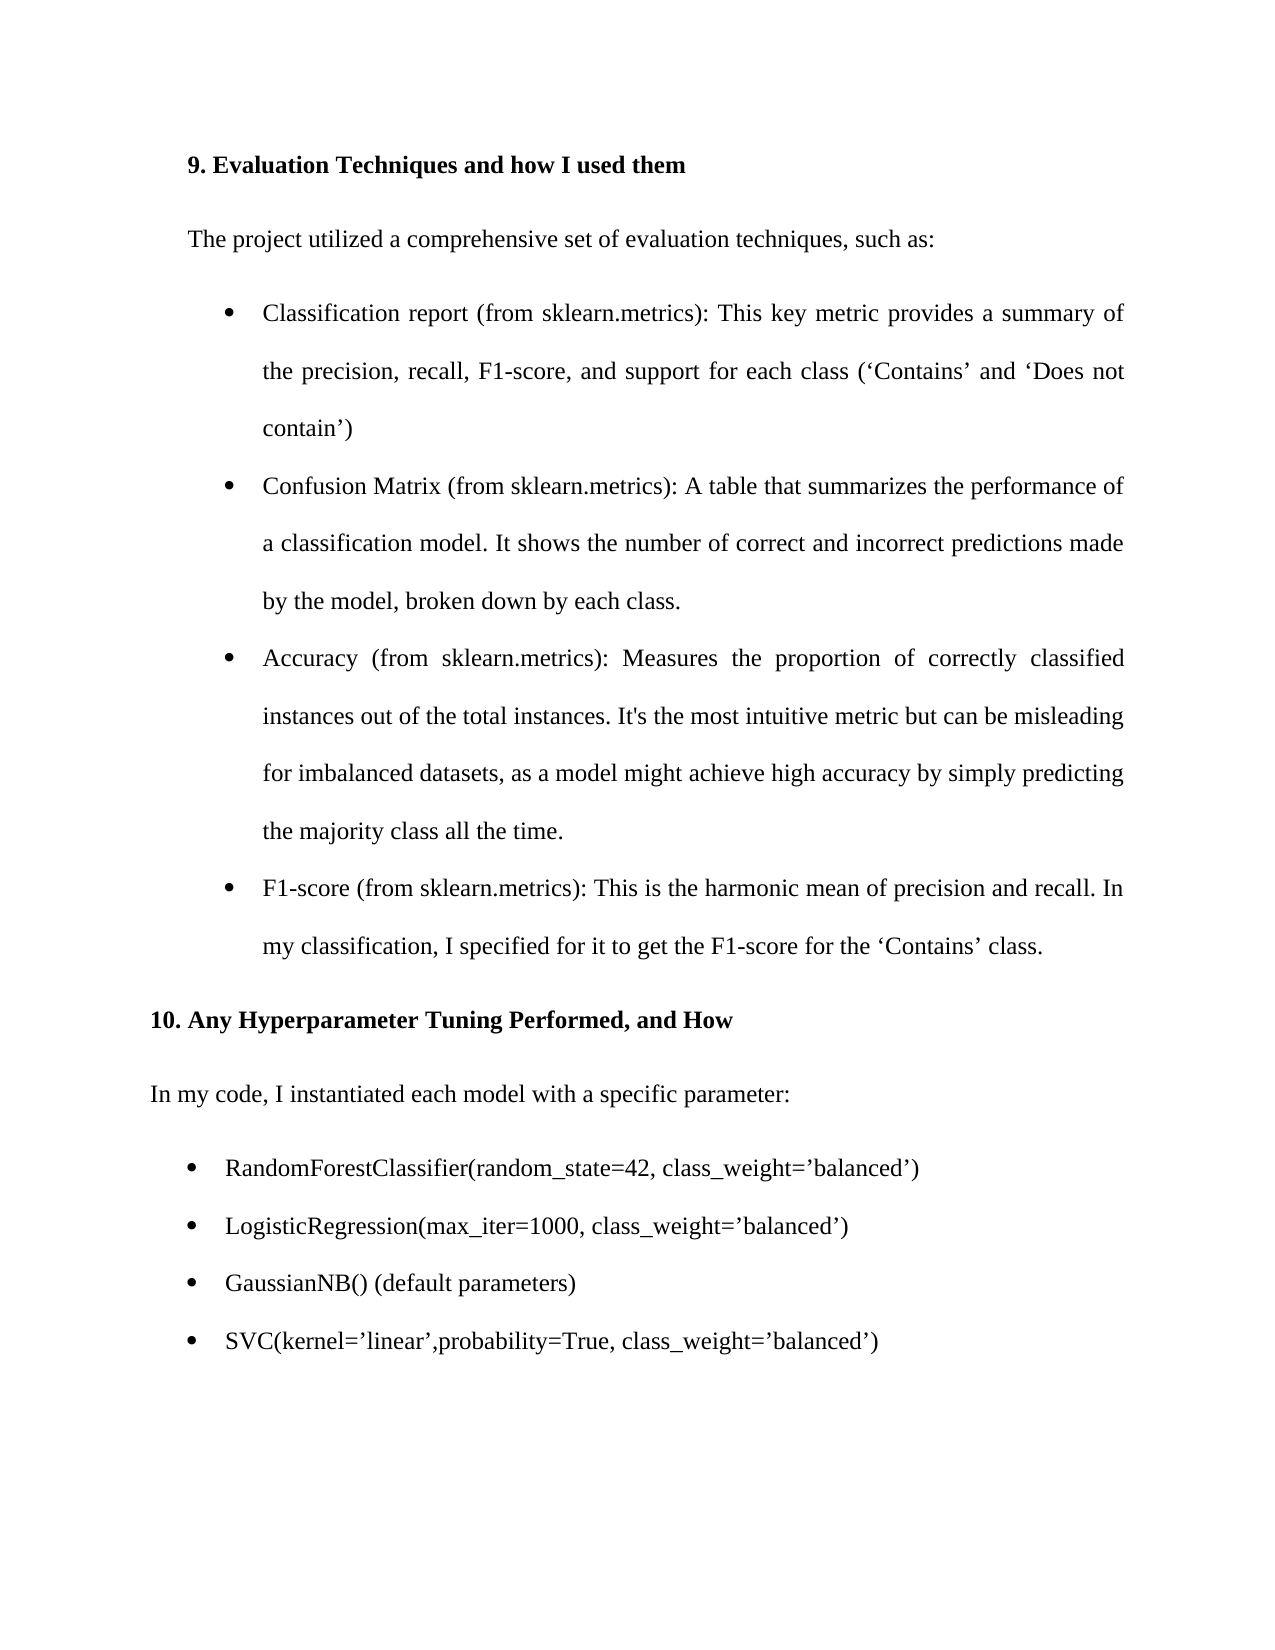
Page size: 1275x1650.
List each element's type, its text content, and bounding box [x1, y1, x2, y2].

list Confusion Matrix (from sklearn.metrics): A table that summarizes the performance of a classification model. It shows the number of correct and incorrect predictions made by the model, broken down by each class. [225, 471, 1125, 614]
list GaussianNB() (default parameters) [187, 1268, 1125, 1297]
text In my code, I instantiated each model with a specific parameter: [150, 1079, 1125, 1108]
text 9. Evaluation Techniques and how I used them [187, 150, 1125, 179]
list Accuracy (from sklearn.metrics): Measures the proportion of correctly classified instances out of the total instances. It's the most intuitive metric but can be misleading for imbalanced datasets, as a model might achieve high accuracy by simply predicting the majority class all the time. [225, 643, 1125, 844]
text The project utilized a comprehensive set of evaluation techniques, such as: [187, 224, 1125, 253]
list LogisticRegression(max_iter=1000, class_weight=’balanced’) [187, 1211, 1125, 1239]
list SVC(kernel=’linear’,probability=True, class_weight=’balanced’) [187, 1326, 1125, 1354]
list F1-score (from sklearn.metrics): This is the harmonic mean of precision and recall. In my classification, I specified for it to get the F1-score for the ‘Contains’ class. [225, 873, 1125, 959]
list RandomForestClassifier(random_state=42, class_weight=’balanced’) [187, 1153, 1125, 1182]
list Classification report (from sklearn.metrics): This key metric provides a summary of the precision, recall, F1-score, and support for each class (‘Contains’ and ‘Does not contain’) [225, 298, 1125, 442]
text 10. Any Hyperparameter Tuning Performed, and How [150, 1005, 1125, 1034]
